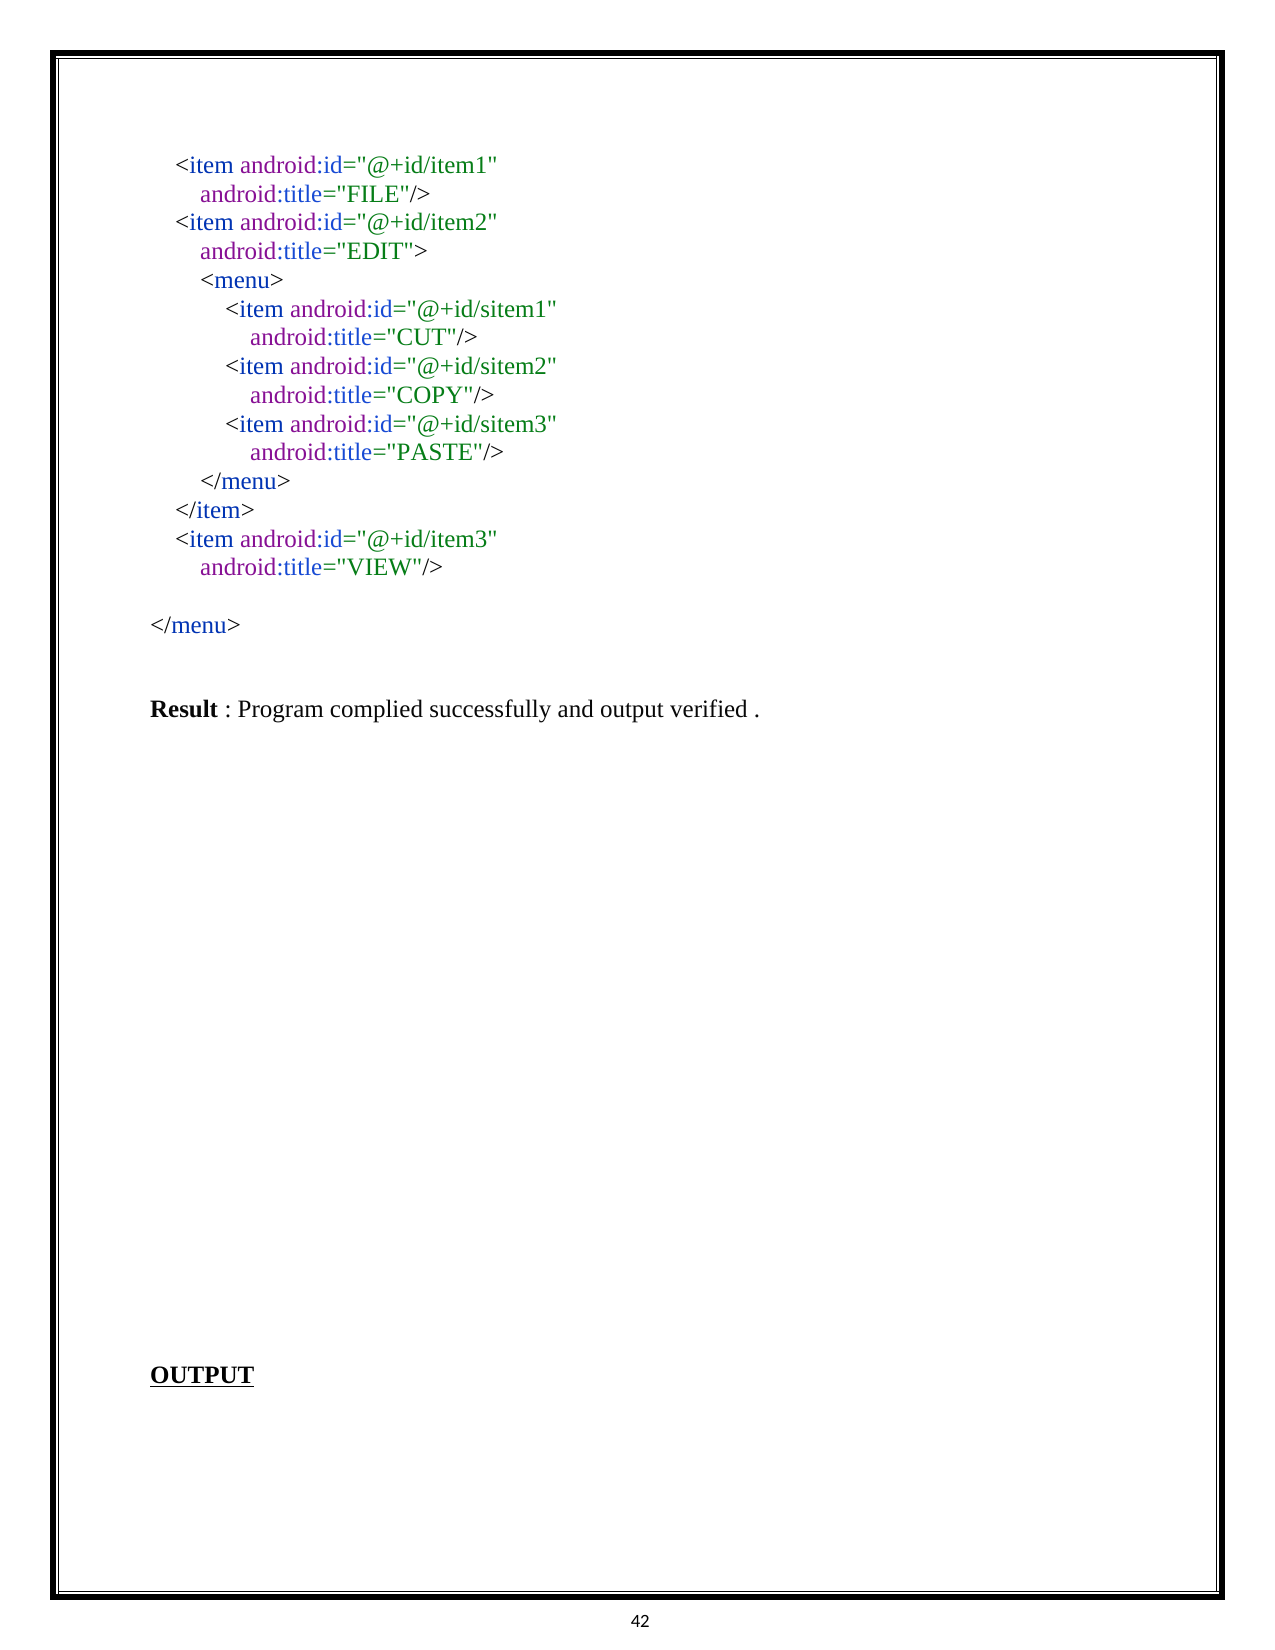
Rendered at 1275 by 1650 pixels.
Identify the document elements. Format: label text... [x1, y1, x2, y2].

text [150, 150, 1119, 639]
text Result : Program complied successfully and output verified . [150, 694, 1119, 723]
text OUTPUT [150, 1361, 1119, 1389]
